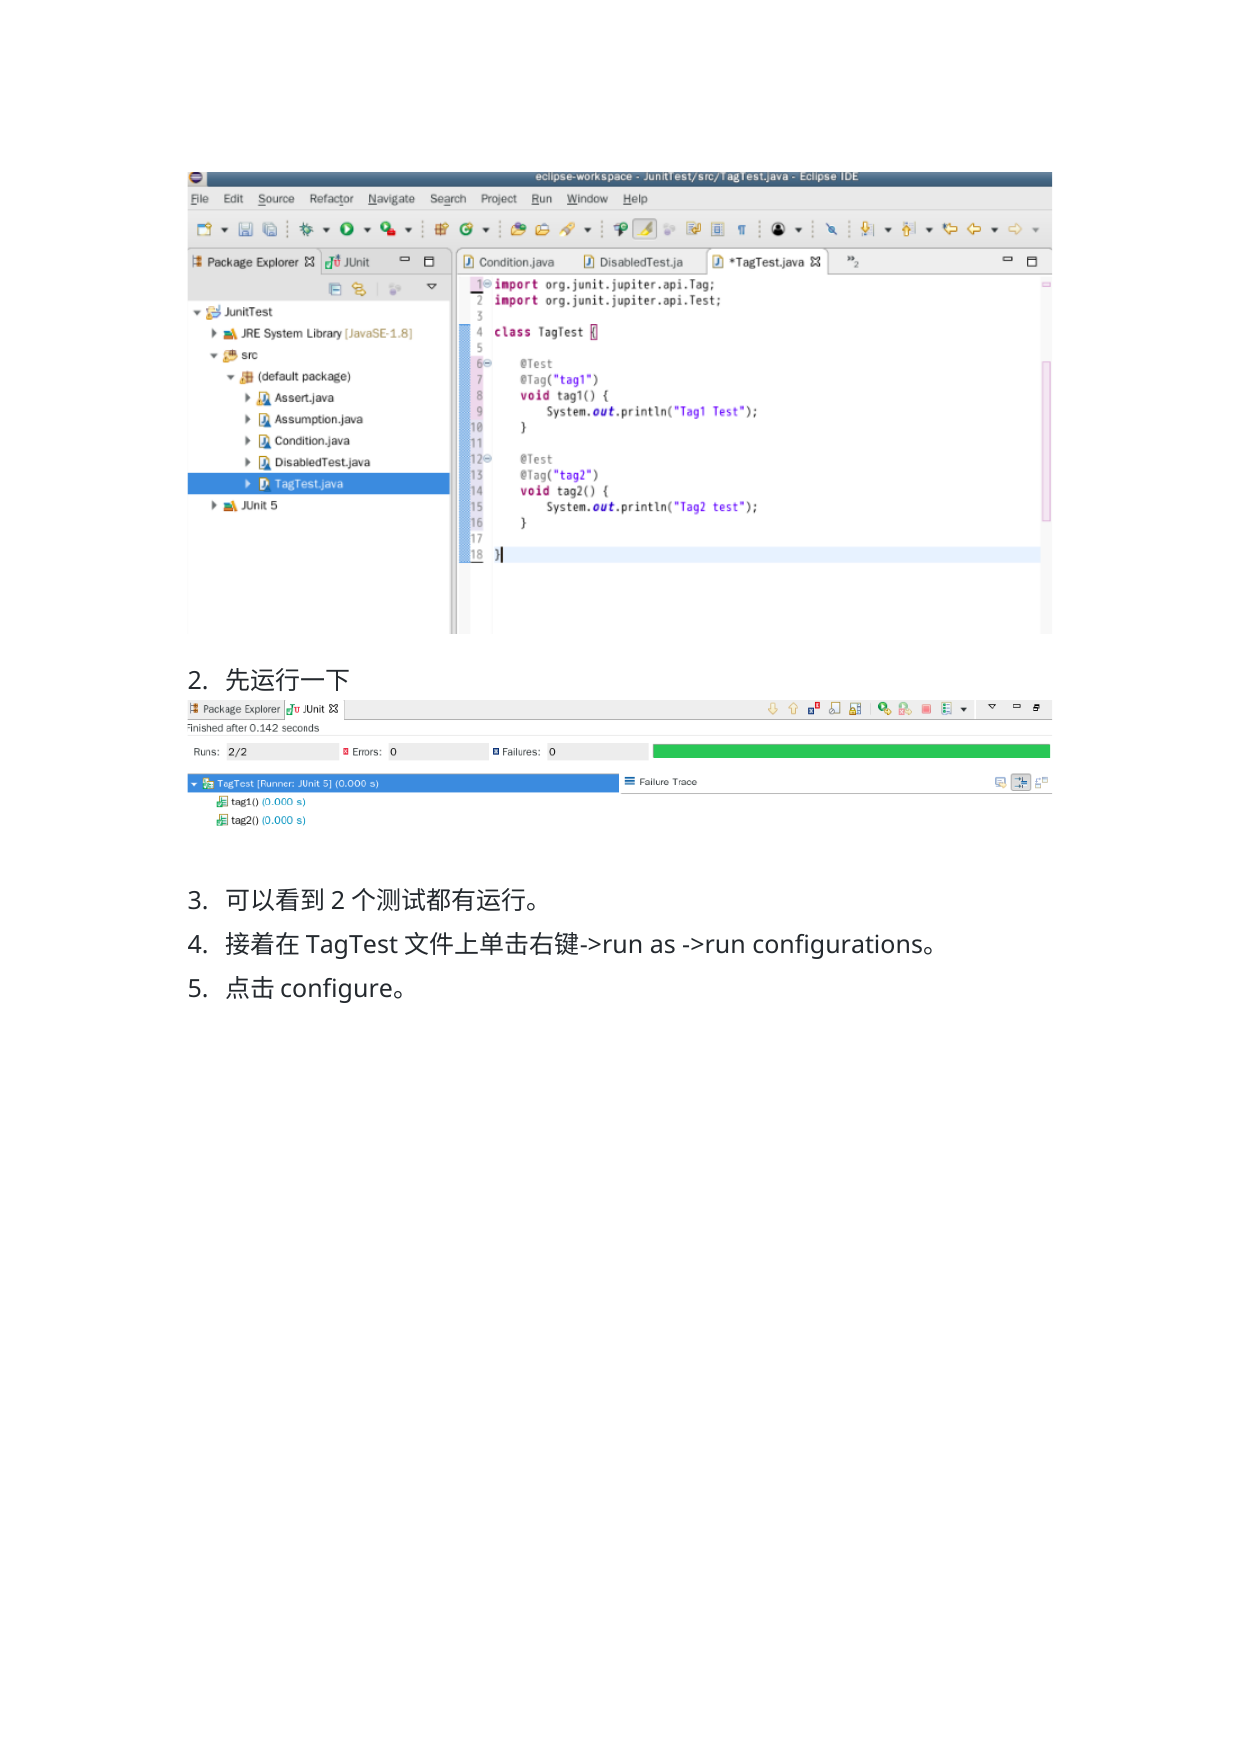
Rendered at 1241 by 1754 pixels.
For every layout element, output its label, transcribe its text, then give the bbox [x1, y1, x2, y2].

list 接着在 TagTest 文件上单击右键->run as ->run configurations。 [187, 921, 1053, 965]
picture [187, 700, 1053, 847]
list 可以看到 2 个测试都有运行。 [187, 877, 1053, 921]
list 先运行一下 [187, 657, 1053, 700]
picture [187, 172, 1053, 634]
list 点击configure。 [187, 965, 1053, 1009]
